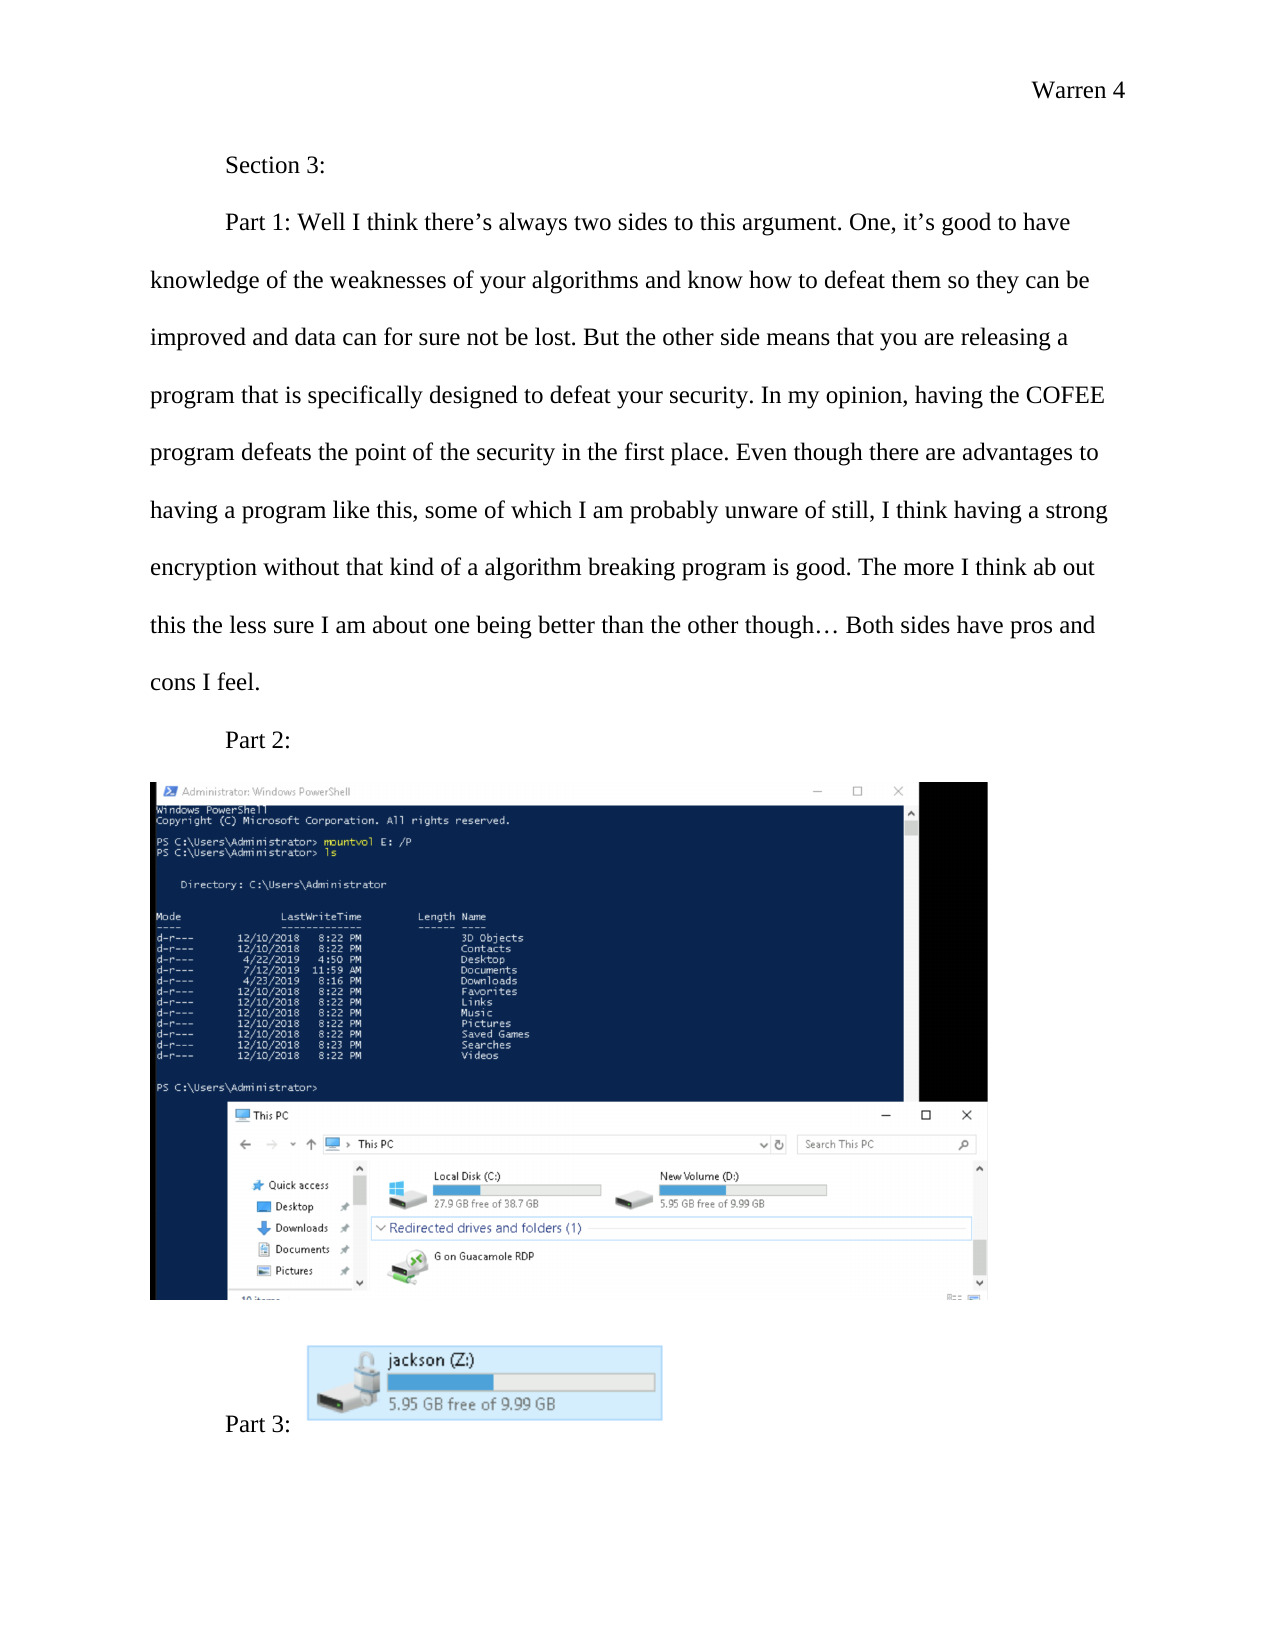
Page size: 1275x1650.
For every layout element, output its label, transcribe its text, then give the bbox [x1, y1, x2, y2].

text Part 1: Well I think there’s always two sides to this argument. One, it’s good to have knowledge of the weaknesses of your algorithms and know how to defeat them so they can be improved and data can for sure not be lost. But the other side means that you are releasing a program that is specifically designed to defeat your security. In my opinion, having the COFEE program defeats the point of the security in the first place. Even though there are advantages to having a program like this, some of which I am probably unware of still, I think having a strong encryption without that kind of a algorithm breaking program is good. The more I think ab out this the less sure I am about one being better than the other though… Both sides have pros and cons I feel. [150, 207, 1125, 696]
picture [150, 782, 988, 1300]
text Section 3: [150, 150, 1125, 179]
picture [297, 1328, 682, 1433]
